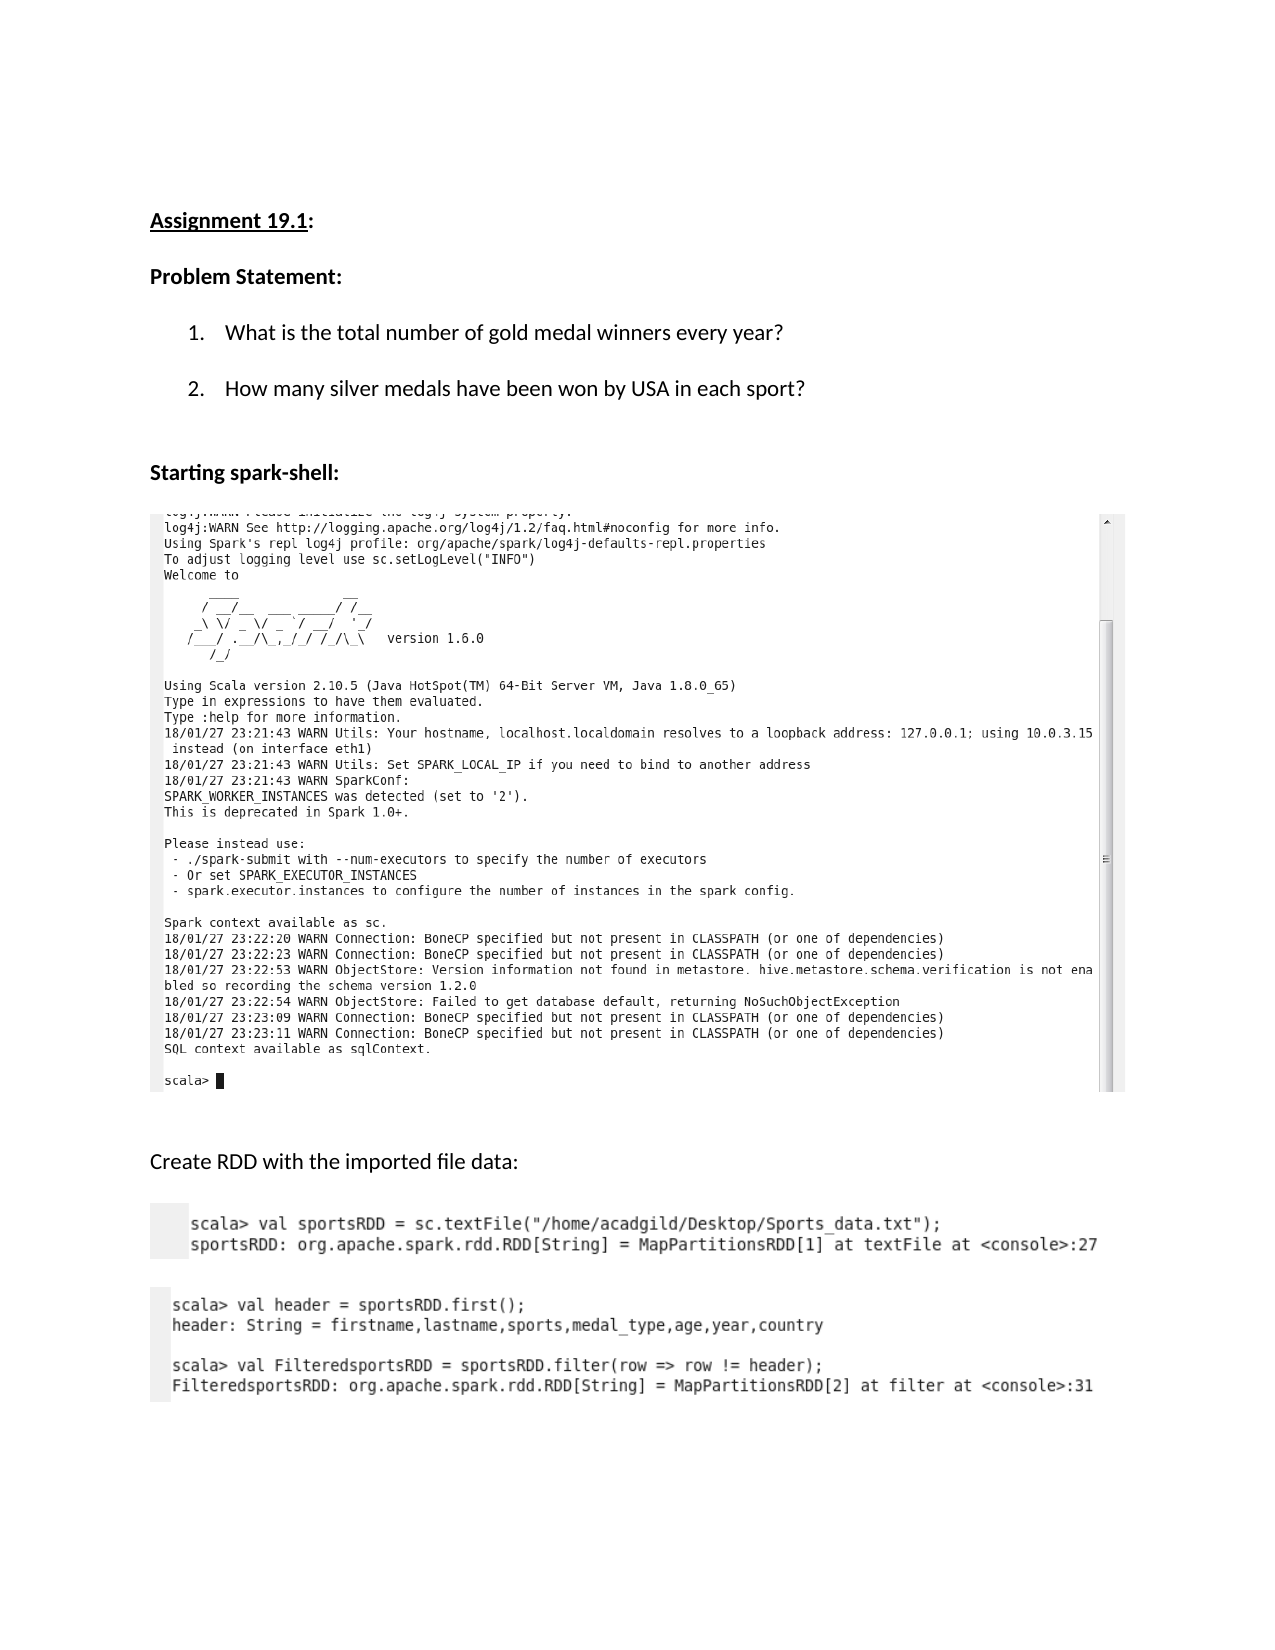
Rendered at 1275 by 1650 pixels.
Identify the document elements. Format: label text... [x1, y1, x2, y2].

text Problem Statement: [150, 262, 1125, 290]
text Assignment 19.1: [150, 206, 1125, 234]
text Create RDD with the imported file data: [150, 1147, 1125, 1175]
picture [150, 514, 1125, 1092]
picture [150, 1287, 1125, 1402]
picture [150, 1203, 1125, 1259]
text Starting spark-shell: [150, 458, 1125, 486]
list How many silver medals have been won by USA in each sport? [187, 374, 1125, 402]
list What is the total number of gold medal winners every year? [187, 318, 1125, 346]
